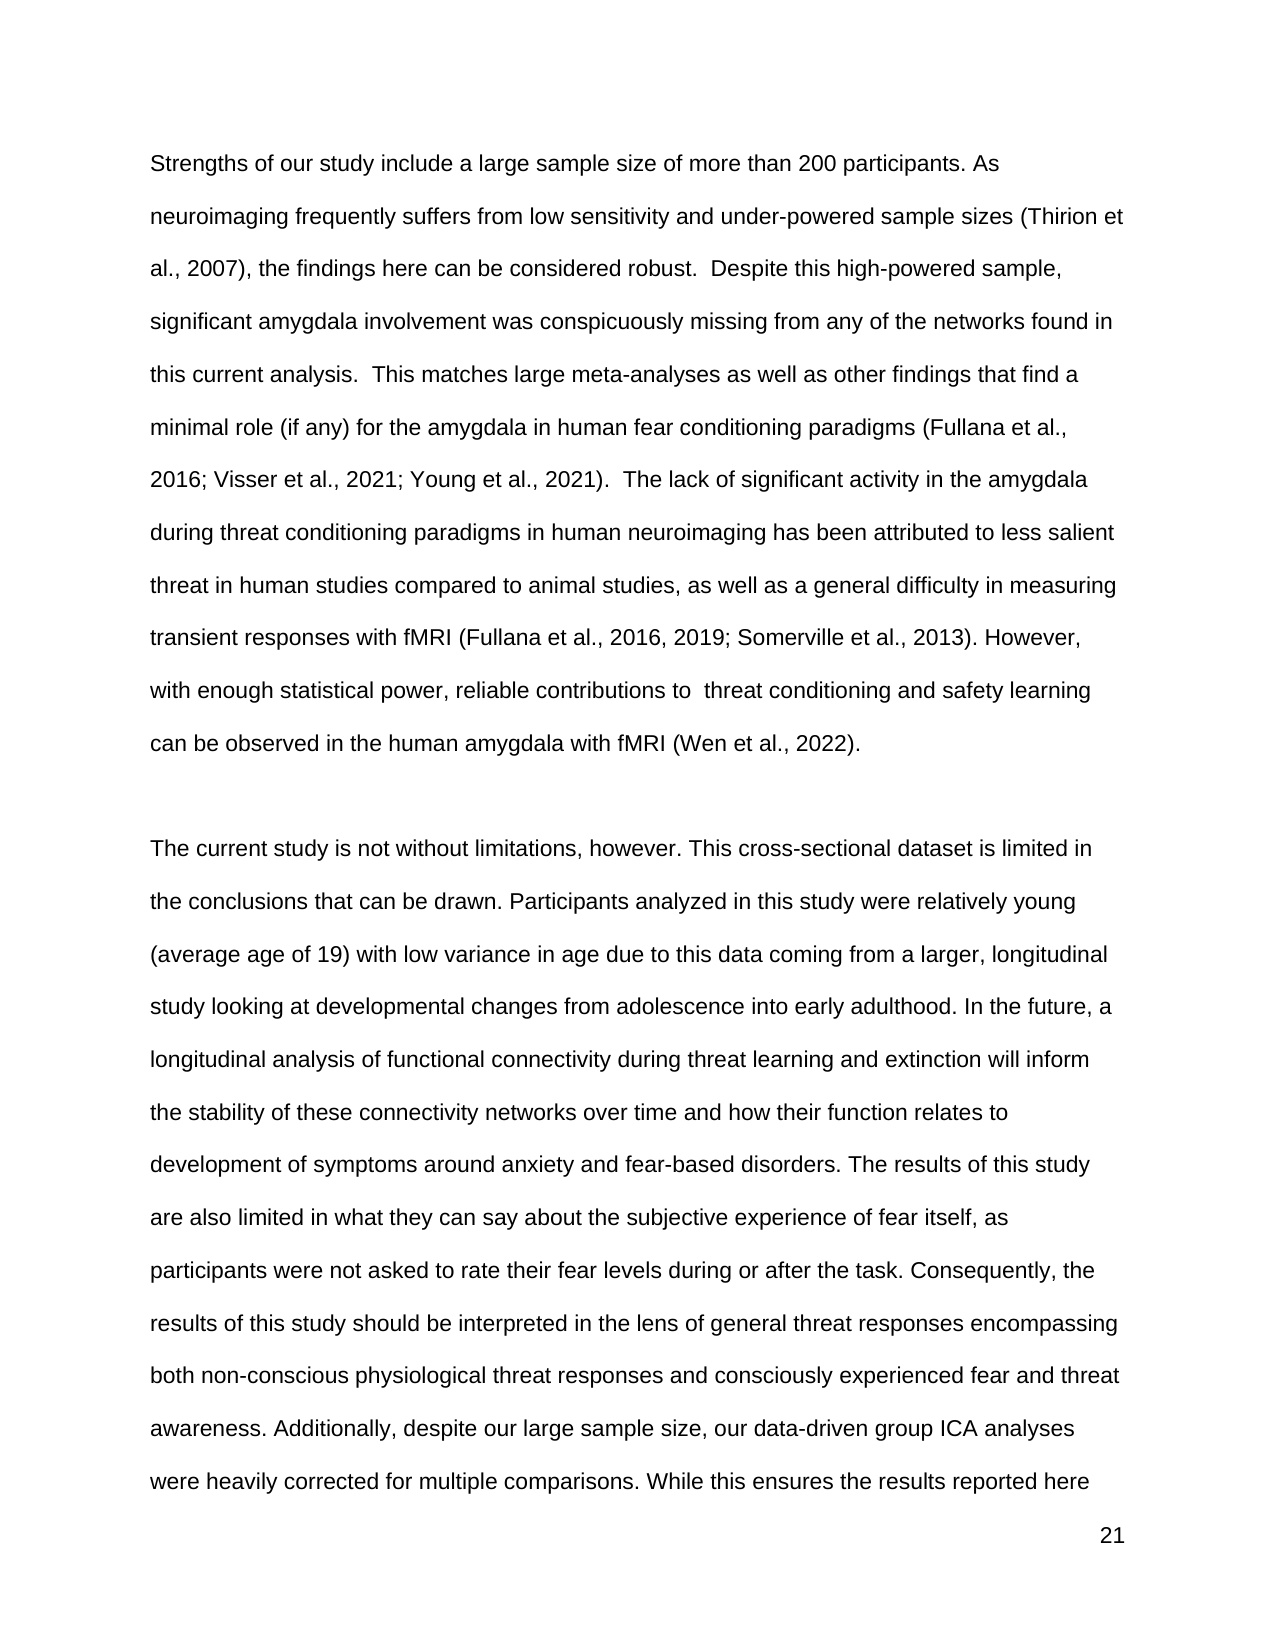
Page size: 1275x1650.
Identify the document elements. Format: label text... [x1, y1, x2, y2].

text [150, 835, 1125, 1494]
text Strengths of our study include a large sample size of more than 200 participants. As neuroimaging frequently suffers from low sensitivity and under-powered sample sizes (Thirion et al., 2007), the findings here can be considered robust. Despite this high-powered sample, significant amygdala involvement was conspicuously missing from any of the networks found in this current analysis. This matches large meta-analyses as well as other findings that find a minimal role (if any) for the amygdala in human fear conditioning paradigms (Fullana et al., 2016; Visser et al., 2021; Young et al., 2021). The lack of significant activity in the amygdala during threat conditioning paradigms in human neuroimaging has been attributed to less salient threat in human studies compared to animal studies, as well as a general difficulty in measuring transient responses with fMRI (Fullana et al., 2016, 2019; Somerville et al., 2013). However, with enough statistical power, reliable contributions to threat conditioning and safety learning can be observed in the human amygdala with fMRI (Wen et al., 2022). [150, 150, 1125, 756]
